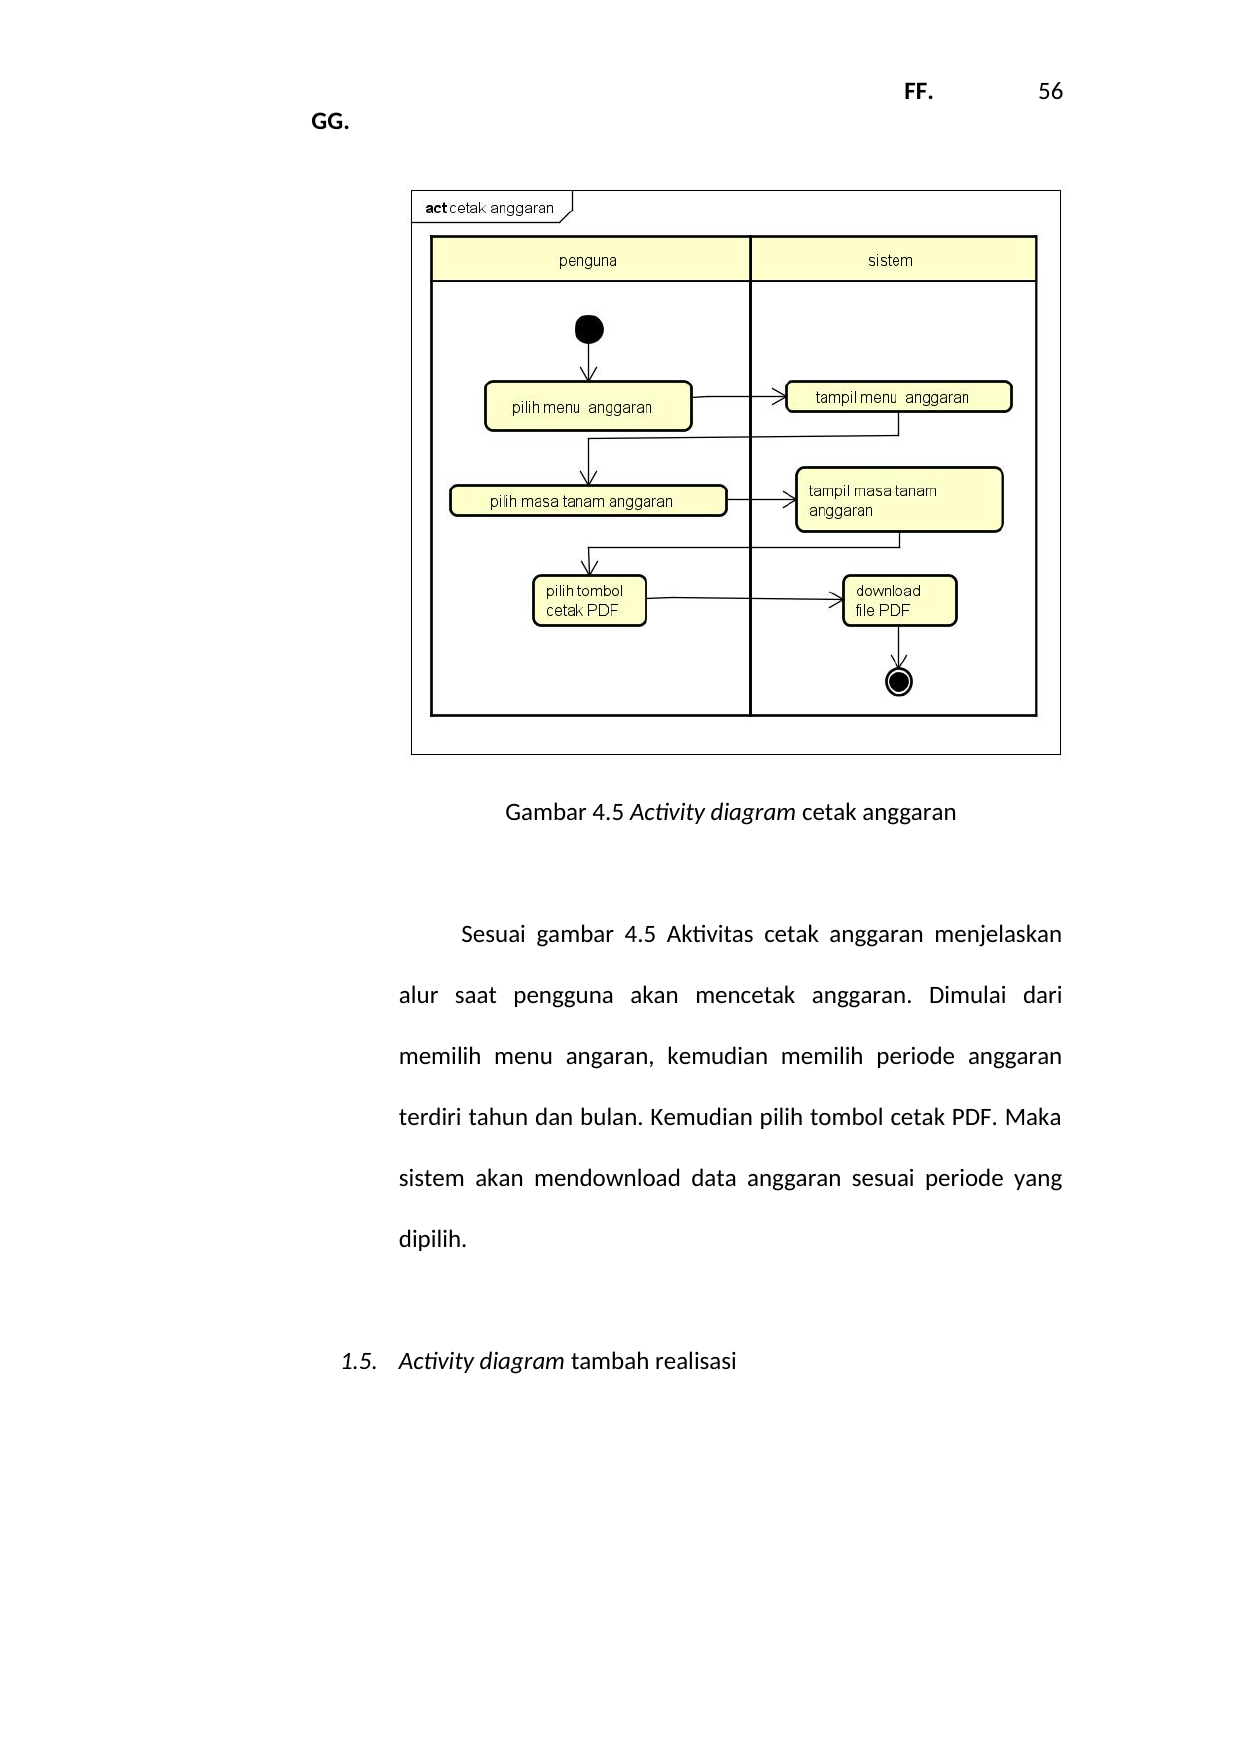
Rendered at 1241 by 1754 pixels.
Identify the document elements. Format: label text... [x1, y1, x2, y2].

list Activity diagram tambah realisasi [340, 1345, 1063, 1376]
picture [398, 177, 1073, 766]
list Sesuai gambar 4.5 Aktivitas cetak anggaran menjelaskan alur saat pengguna akan mencetak anggaran. Dimulai dari memilih menu angaran, kemudian memilih periode anggaran terdiri tahun dan bulan. Kemudian pilih tombol cetak PDF. Maka sistem akan mendownload data anggaran sesuai periode yang dipilih. [399, 918, 1063, 1254]
list Gambar 4.5 Activity diagram cetak anggaran [399, 796, 1063, 826]
